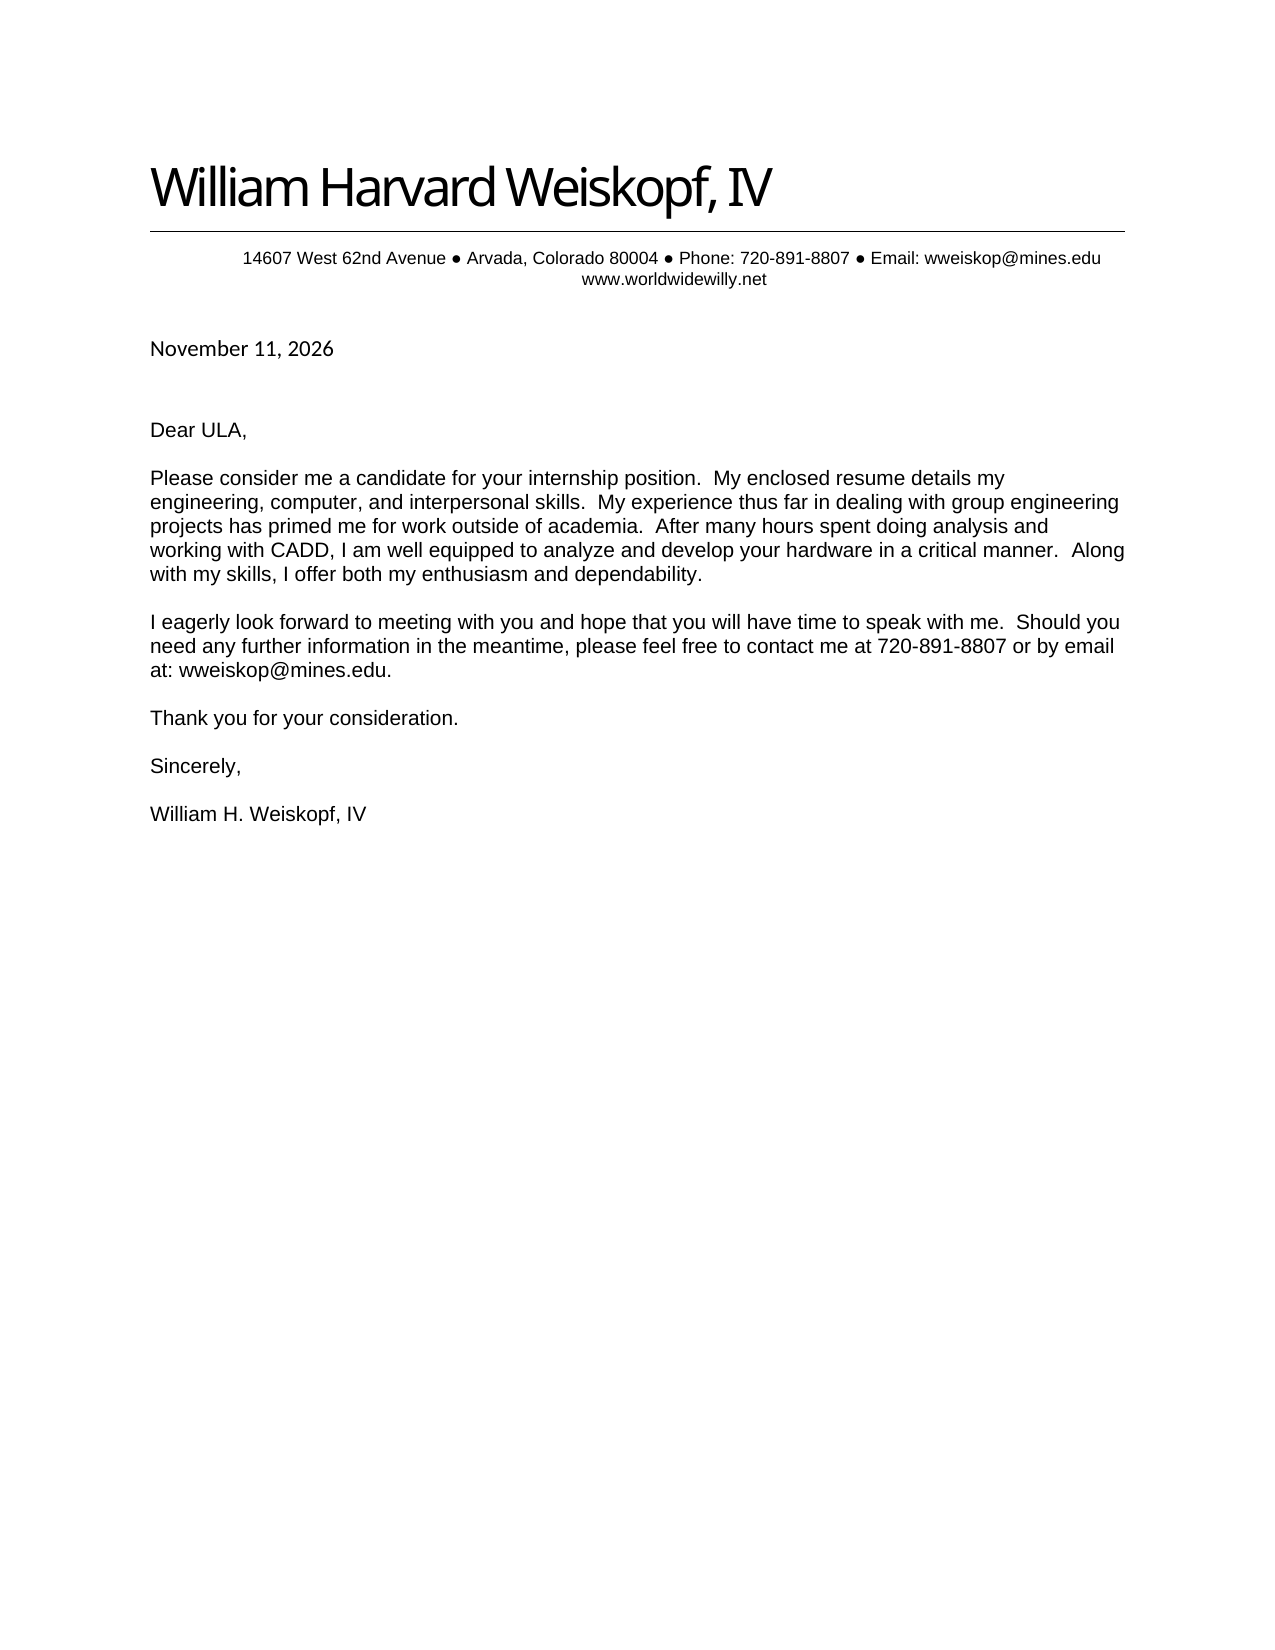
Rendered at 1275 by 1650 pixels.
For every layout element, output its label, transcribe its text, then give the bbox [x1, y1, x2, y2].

text William H. Weiskopf, IV [150, 802, 1125, 826]
text I eagerly look forward to meeting with you and hope that you will have time to speak with me. Should you need any further information in the meantime, please feel free to contact me at 720-891-8807 or by email at: wweiskop@mines.edu. [150, 610, 1125, 682]
text November 3, 2010 [150, 334, 1125, 362]
text Sincerely, [150, 754, 1125, 778]
text William Harvard Weiskopf, IV [150, 150, 1125, 231]
text Please consider me a candidate for your internship position. My enclosed resume details my engineering, computer, and interpersonal skills. My experience thus far in dealing with group engineering projects has primed me for work outside of academia. After many hours spent doing analysis and working with CADD, I am well equipped to analyze and develop your hardware in a critical manner. Along with my skills, I offer both my enthusiasm and dependability. [150, 466, 1125, 586]
text Dear ULA, [150, 418, 1125, 442]
text Thank you for your consideration. [150, 706, 1125, 730]
